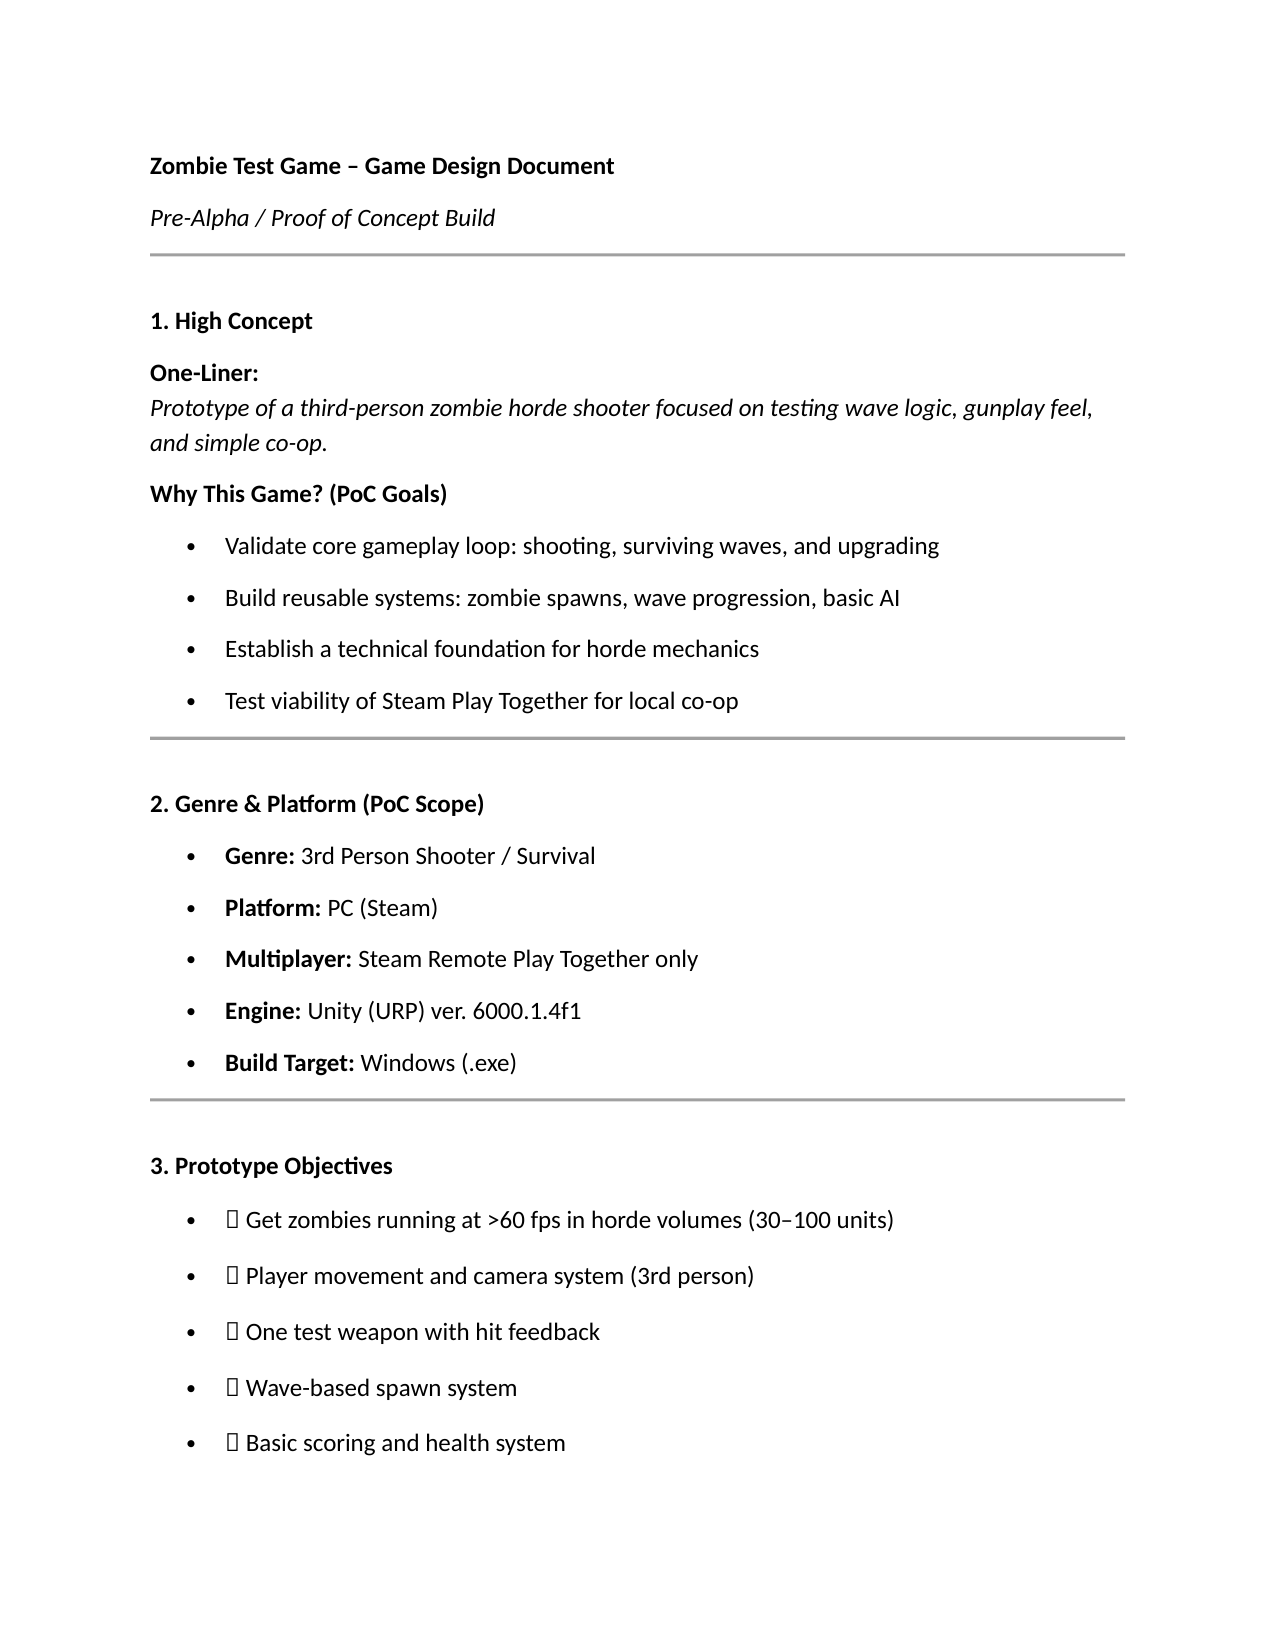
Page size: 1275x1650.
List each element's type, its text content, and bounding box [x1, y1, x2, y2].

text 3. Prototype Objectives [150, 1150, 1125, 1181]
list Engine: Unity (URP) ver. 6000.1.4f1 [187, 995, 1125, 1026]
text One-Liner: Prototype of a third-person zombie horde shooter focused on testing wave logic, gunplay feel, and simple co-op. [150, 357, 1125, 457]
text Pre-Alpha / Proof of Concept Build [150, 202, 1125, 232]
text Zombie Test Game – Game Design Document [150, 150, 1125, 181]
text 1. High Concept [150, 305, 1125, 336]
text Why This Game? (PoC Goals) [150, 478, 1125, 509]
list Genre: 3rd Person Shooter / Survival [187, 840, 1125, 871]
list ✅ One test weapon with hit feedback [187, 1313, 1125, 1347]
list Build Target: Windows (.exe) [187, 1047, 1125, 1077]
list Platform: PC (Steam) [187, 892, 1125, 922]
list ✅ Get zombies running at >60 fps in horde volumes (30–100 units) [187, 1202, 1125, 1236]
list Establish a technical foundation for horde mechanics [187, 633, 1125, 664]
list Build reusable systems: zombie spawns, wave progression, basic AI [187, 582, 1125, 612]
text 2. Genre & Platform (PoC Scope) [150, 788, 1125, 819]
list Multiplayer: Steam Remote Play Together only [187, 943, 1125, 974]
list ✅ Basic scoring and health system [187, 1425, 1125, 1459]
list ✅ Player movement and camera system (3rd person) [187, 1257, 1125, 1292]
list ✅ Wave-based spawn system [187, 1369, 1125, 1403]
list Test viability of Steam Play Together for local co-op [187, 685, 1125, 716]
list Validate core gameplay loop: shooting, surviving waves, and upgrading [187, 530, 1125, 561]
